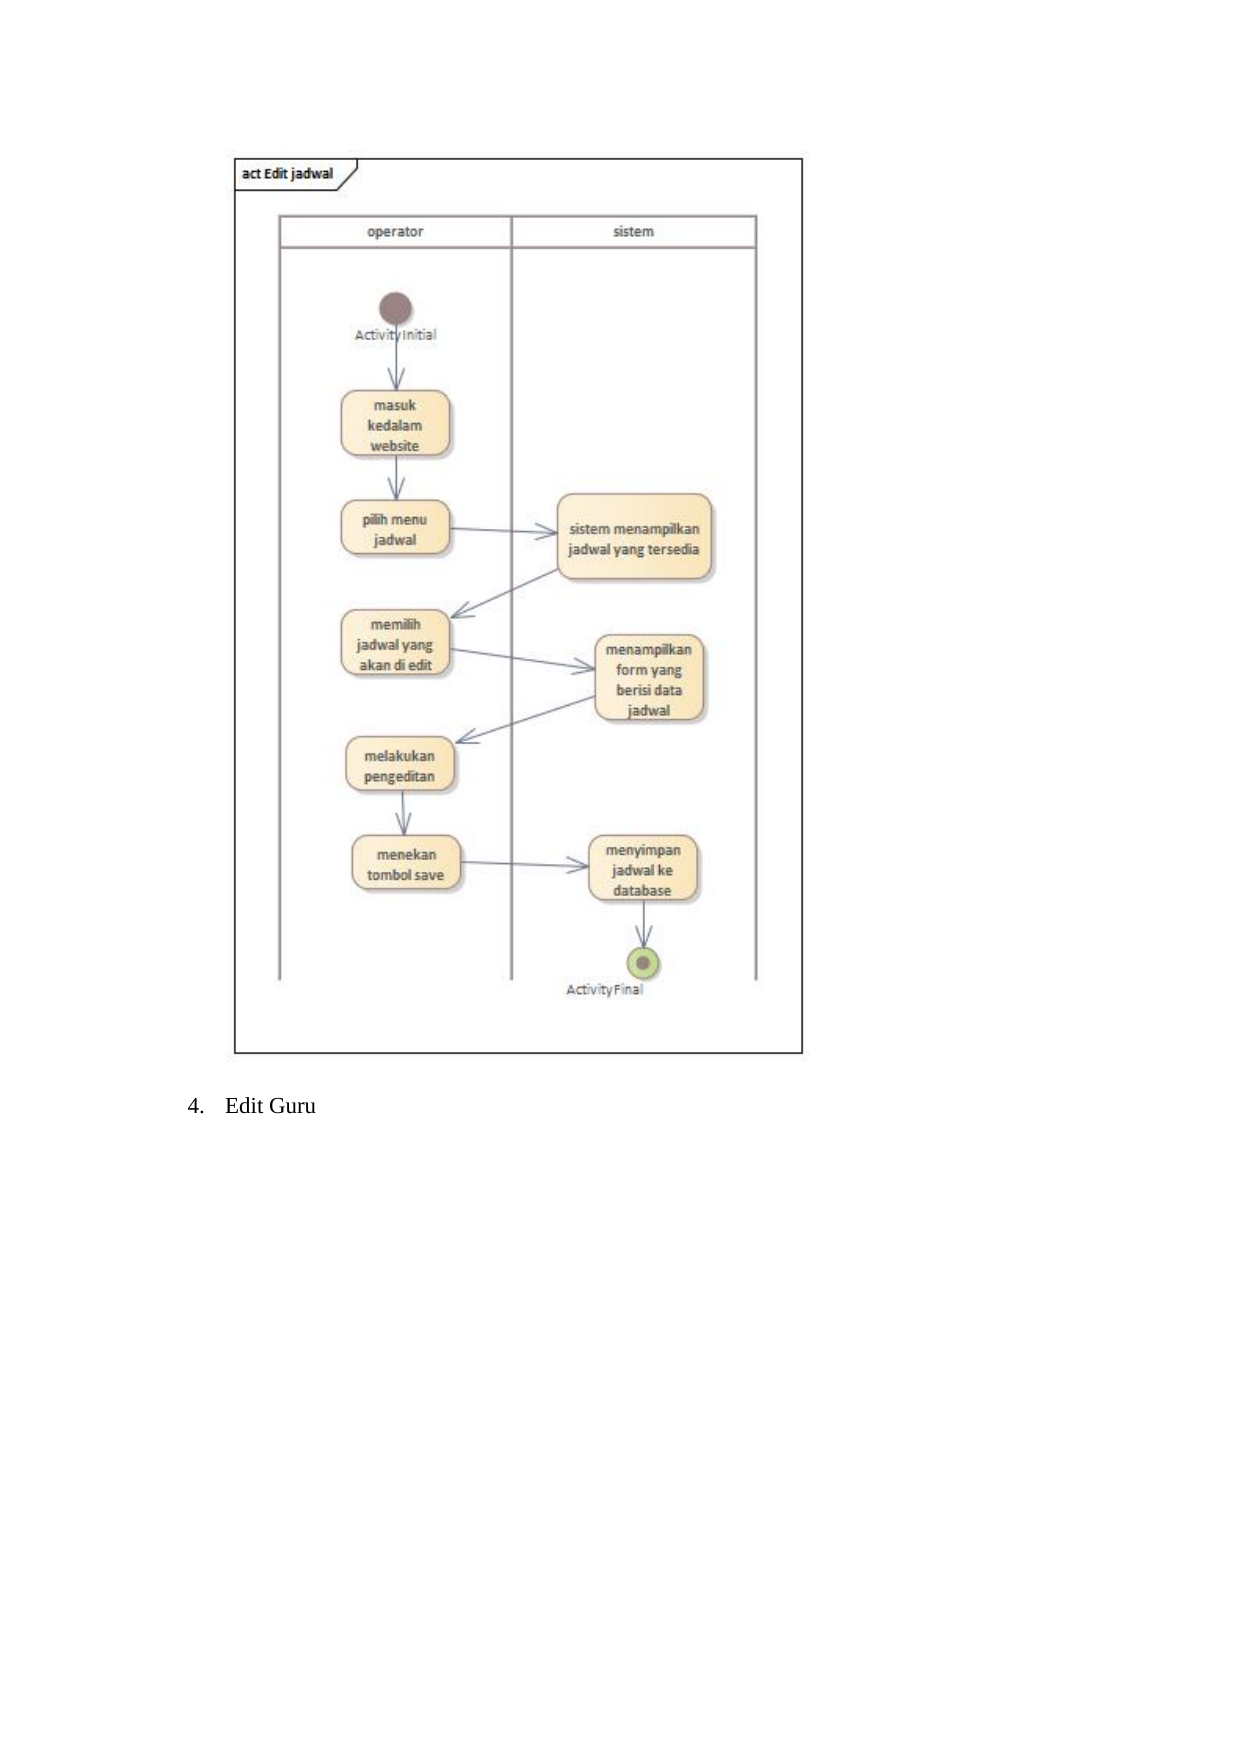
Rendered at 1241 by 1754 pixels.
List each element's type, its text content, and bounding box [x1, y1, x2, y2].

picture [225, 150, 811, 1062]
list Edit Guru [187, 1092, 1090, 1118]
